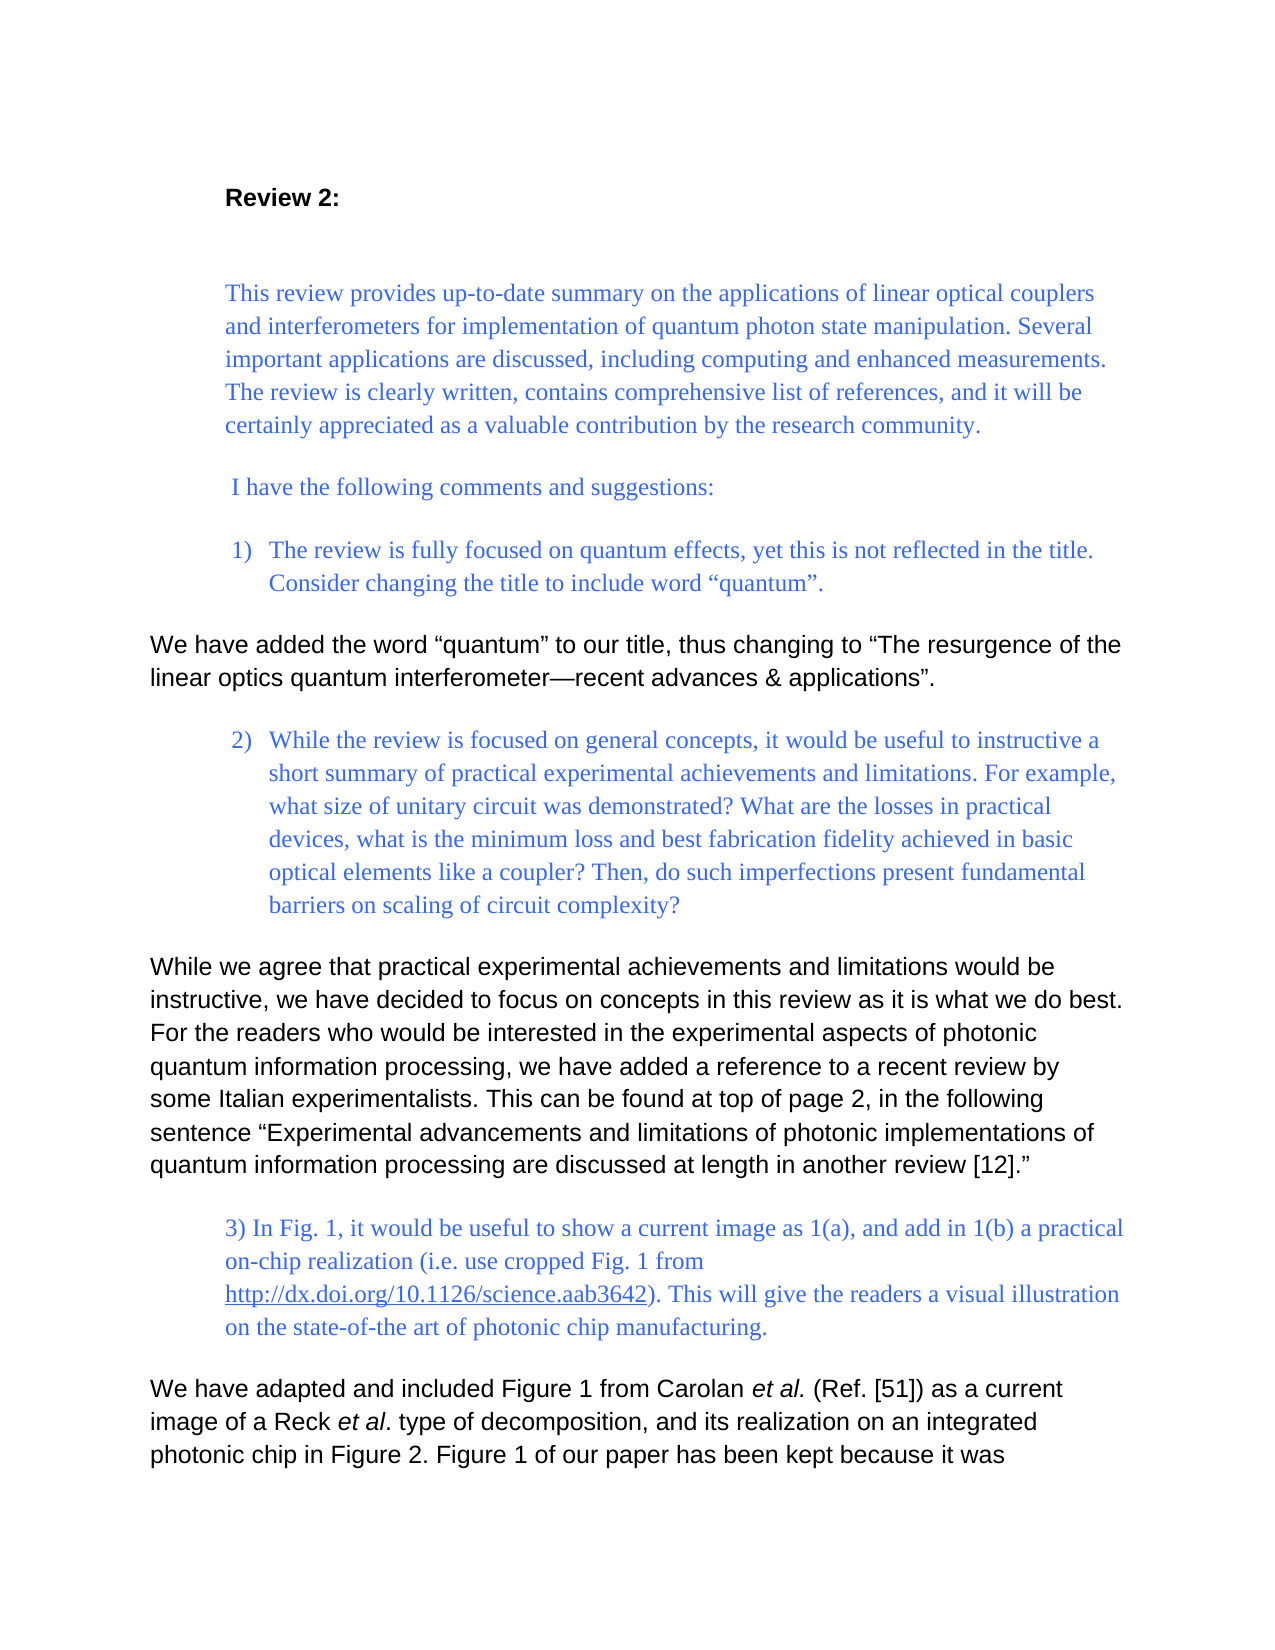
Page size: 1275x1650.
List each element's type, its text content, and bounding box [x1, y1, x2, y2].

text Review 2: [225, 183, 1125, 212]
text We have added the word “quantum” to our title, thus changing to “The resurgence of the linear optics quantum interferometer—recent advances & applications”. [150, 630, 1125, 692]
list While the review is focused on general concepts, it would be useful to instructive a short summary of practical experimental achievements and limitations. For example, what size of unitary circuit was demonstrated? What are the losses in practical devices, what is the minimum loss and best fabrication fidelity achieved in basic optical elements like a coupler? Then, do such imperfections present fundamental barriers on scaling of circuit complexity? [231, 725, 1125, 919]
text 3) In Fig. 1, it would be useful to show a current image as 1(a), and add in 1(b) a practical on-chip realization (i.e. use cropped Fig. 1 from http://dx.doi.org/10.1126/science.aab3642). This will give the readers a visual illustration on the state-of-the art of photonic chip manufacturing. [225, 1213, 1125, 1341]
list The review is fully focused on quantum effects, yet this is not reflected in the title. Consider changing the title to include word “quantum”. [231, 535, 1125, 596]
text While we agree that practical experimental achievements and limitations would be instructive, we have decided to focus on concepts in this review as it is what we do best. For the readers who would be interested in the experimental aspects of photonic quantum information processing, we have added a reference to a recent review by some Italian experimentalists. This can be found at top of page 2, in the following sentence “Experimental advancements and limitations of photonic implementations of quantum information processing are discussed at length in another review [12].” [150, 952, 1125, 1179]
text I have the following comments and suggestions: [225, 472, 1125, 501]
